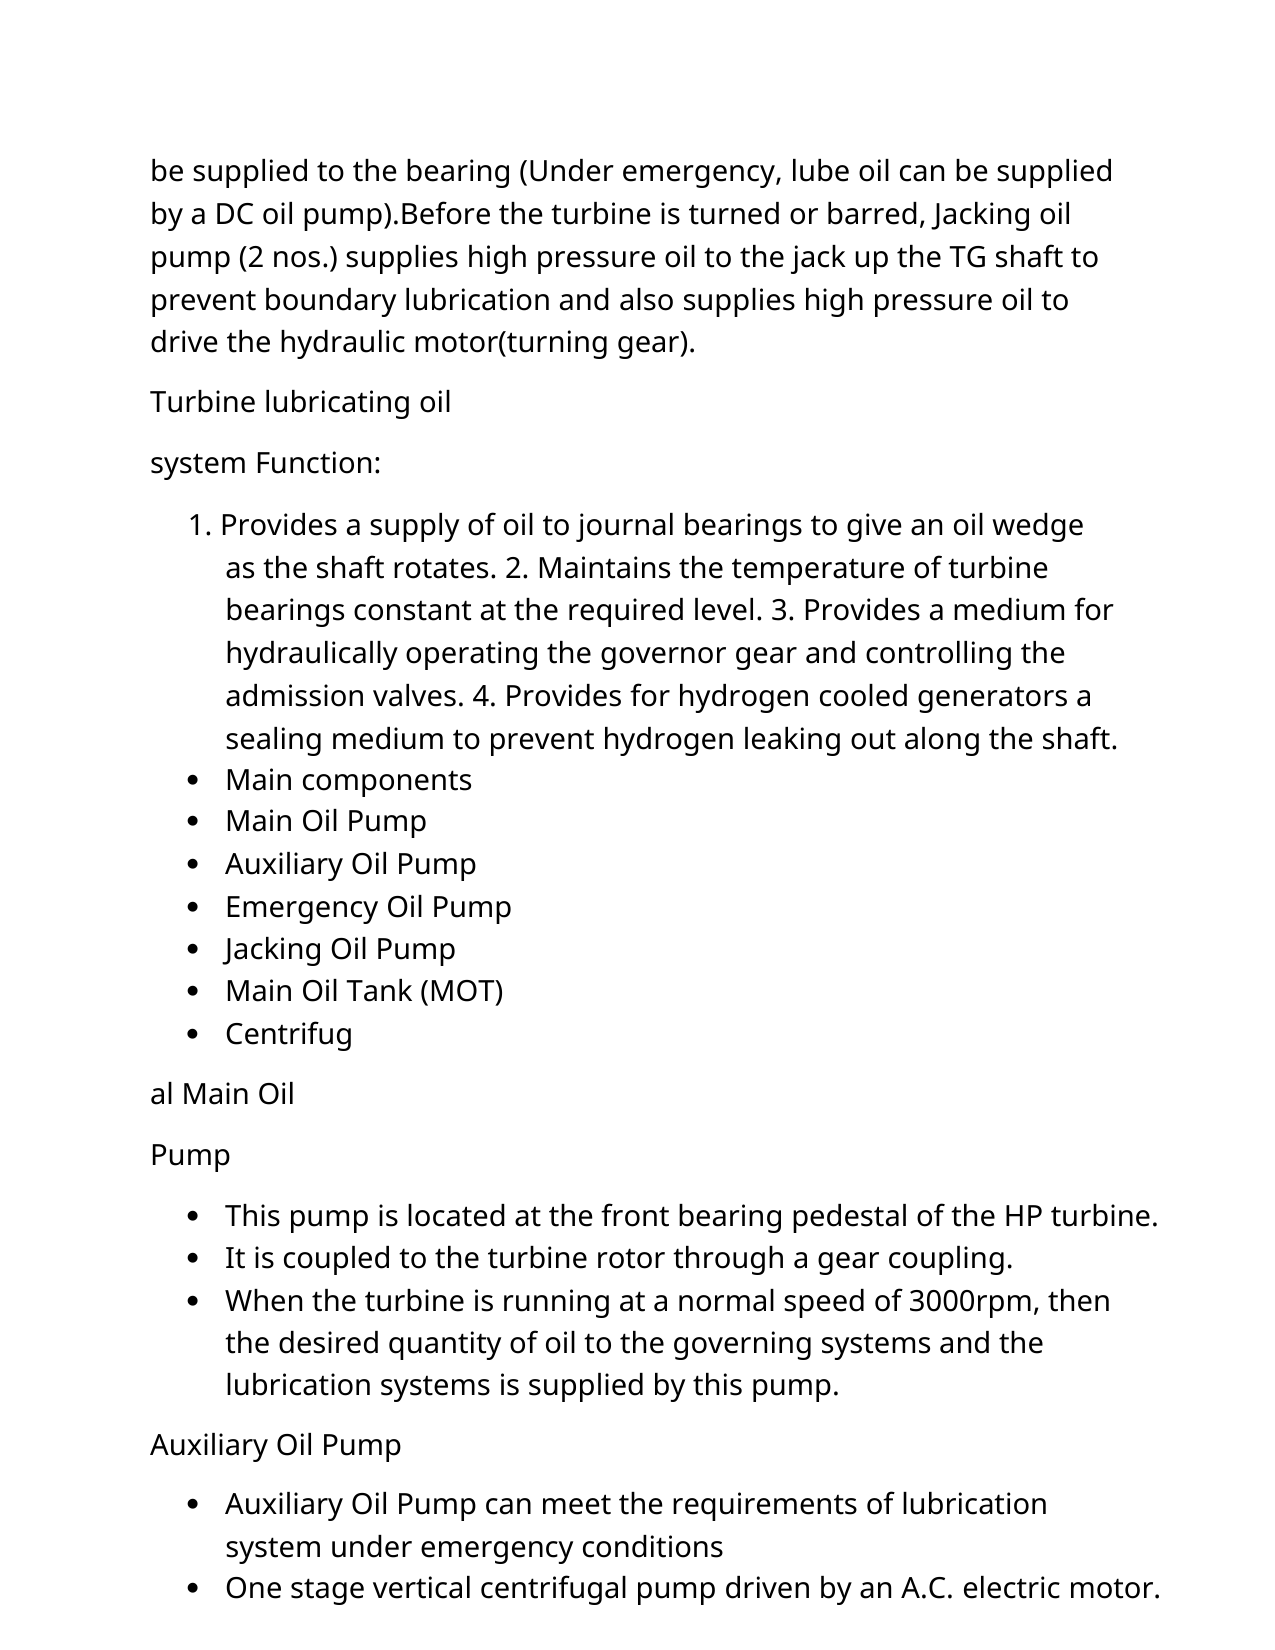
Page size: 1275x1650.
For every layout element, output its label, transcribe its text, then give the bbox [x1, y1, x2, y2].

list Emergency Oil Pump [188, 886, 1254, 926]
list Auxiliary Oil Pump [188, 843, 1254, 883]
text Turbine lubricating oil system Function: [150, 381, 501, 482]
list It is coupled to the turbine rotor through a gear coupling. [188, 1238, 1254, 1277]
list One stage vertical centrifugal pump driven by an A.C. electric motor. [188, 1569, 1254, 1606]
text Auxiliary Oil Pump [150, 1424, 1254, 1463]
list Main Oil Tank (MOT) [188, 971, 1254, 1010]
list Main components [188, 761, 1254, 798]
text 1. Provides a supply of oil to journal bearings to give an oil wedge as the shaft rotates. 2. Maintains the temperature of turbine bearings constant at the required level. 3. Provides a medium for hydraulically operating the governor gear and controlling the admission valves. 4. Provides for hydrogen cooled generators a sealing medium to prevent hydrogen leaking out along the shaft. [188, 504, 1119, 758]
text be supplied to the bearing (Under emergency, lube oil can be supplied by a DC oil pump).Before the turbine is turned or barred, Jacking oil pump (2 nos.) supplies high pressure oil to the jack up the TG shaft to prevent boundary lubrication and also supplies high pressure oil to drive the hydraulic motor(turning gear). [150, 150, 1115, 361]
list Centrifugal Main Oil Pump [150, 1013, 356, 1173]
list Main Oil Pump [188, 801, 1254, 840]
list Auxiliary Oil Pump can meet the requirements of lubrication system under emergency conditions [188, 1483, 1105, 1566]
list When the turbine is running at a normal speed of 3000rpm, then the desired quantity of oil to the governing systems and the lubrication systems is supplied by this pump. [188, 1280, 1124, 1404]
list This pump is located at the front bearing pedestal of the HP turbine. [188, 1195, 1254, 1235]
list Jacking Oil Pump [188, 928, 1254, 968]
